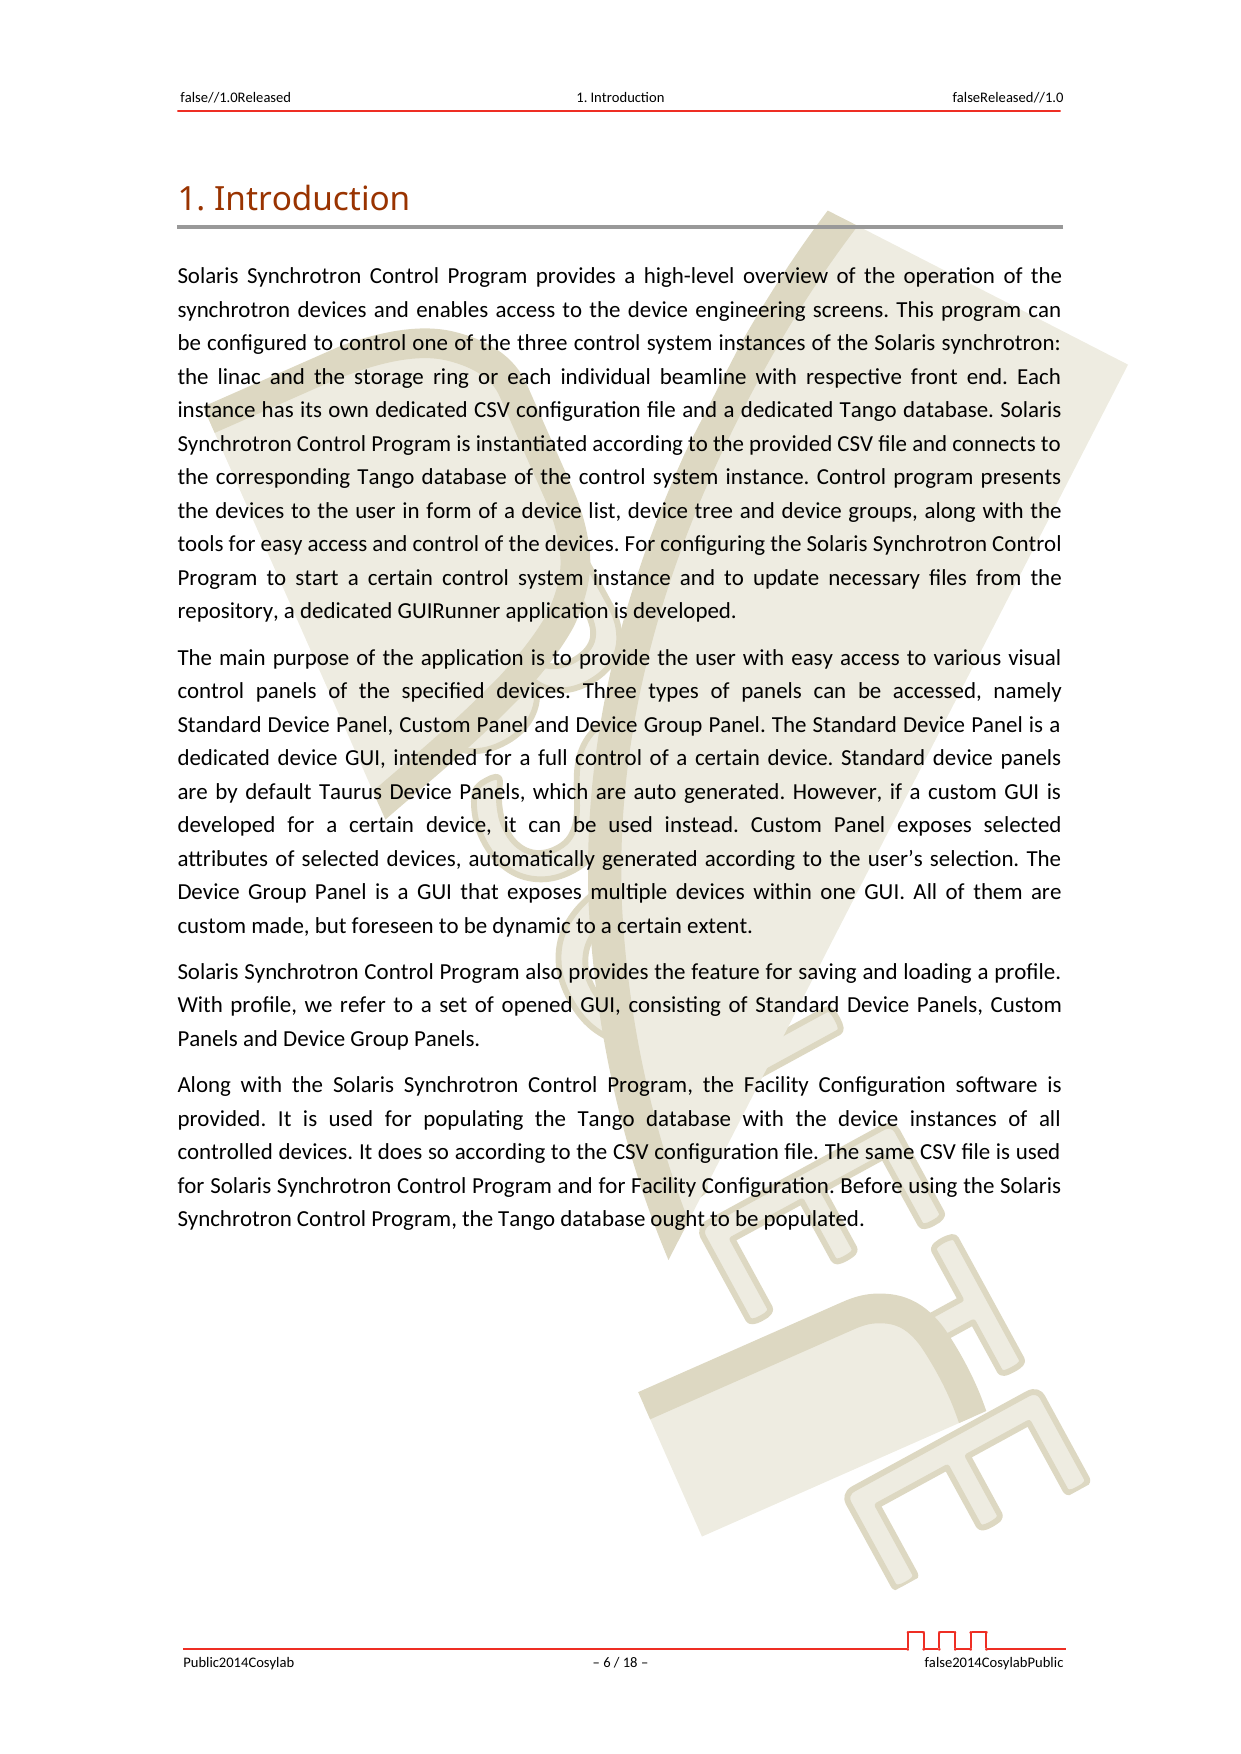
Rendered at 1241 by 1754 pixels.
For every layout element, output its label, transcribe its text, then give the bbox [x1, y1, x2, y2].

text Along with the Solaris Synchrotron Control Program, the Facility Configuration software is provided. It is used for populating the Tango database with the device instances of all controlled devices. It does so according to the CSV configuration file. The same CSV file is used for Solaris Synchrotron Control Program and for Facility Configuration. Before using the Solaris Synchrotron Control Program, the Tango database ought to be populated. [177, 1070, 1063, 1232]
text Solaris Synchrotron Control Program also provides the feature for saving and loading a profile. With profile, we refer to a set of opened GUI, consisting of Standard Device Panels, Custom Panels and Device Group Panels. [177, 957, 1063, 1052]
text Solaris Synchrotron Control Program provides a high-level overview of the operation of the synchrotron devices and enables access to the device engineering screens. This program can be configured to control one of the three control system instances of the Solaris synchrotron: the linac and the storage ring or each individual beamline with respective front end. Each instance has its own dedicated CSV configuration file and a dedicated Tango database. Solaris Synchrotron Control Program is instantiated according to the provided CSV file and connects to the corresponding Tango database of the control system instance. Control program presents the devices to the user in form of a device list, device tree and device groups, along with the tools for easy access and control of the devices. For configuring the Solaris Synchrotron Control Program to start a certain control system instance and to update necessary files from the repository, a dedicated GUIRunner application is developed. [177, 261, 1063, 624]
subtitle Introduction [177, 175, 1063, 225]
text The main purpose of the application is to provide the user with easy access to various visual control panels of the specified devices. Three types of panels can be accessed, namely Standard Device Panel, Custom Panel and Device Group Panel. The Standard Device Panel is a dedicated device GUI, intended for a full control of a certain device. Standard device panels are by default Taurus Device Panels, which are auto generated. However, if a custom GUI is developed for a certain device, it can be used instead. Custom Panel exposes selected attributes of selected devices, automatically generated according to the user’s selection. The Device Group Panel is a GUI that exposes multiple devices within one GUI. All of them are custom made, but foreseen to be dynamic to a certain extent. [177, 643, 1063, 939]
